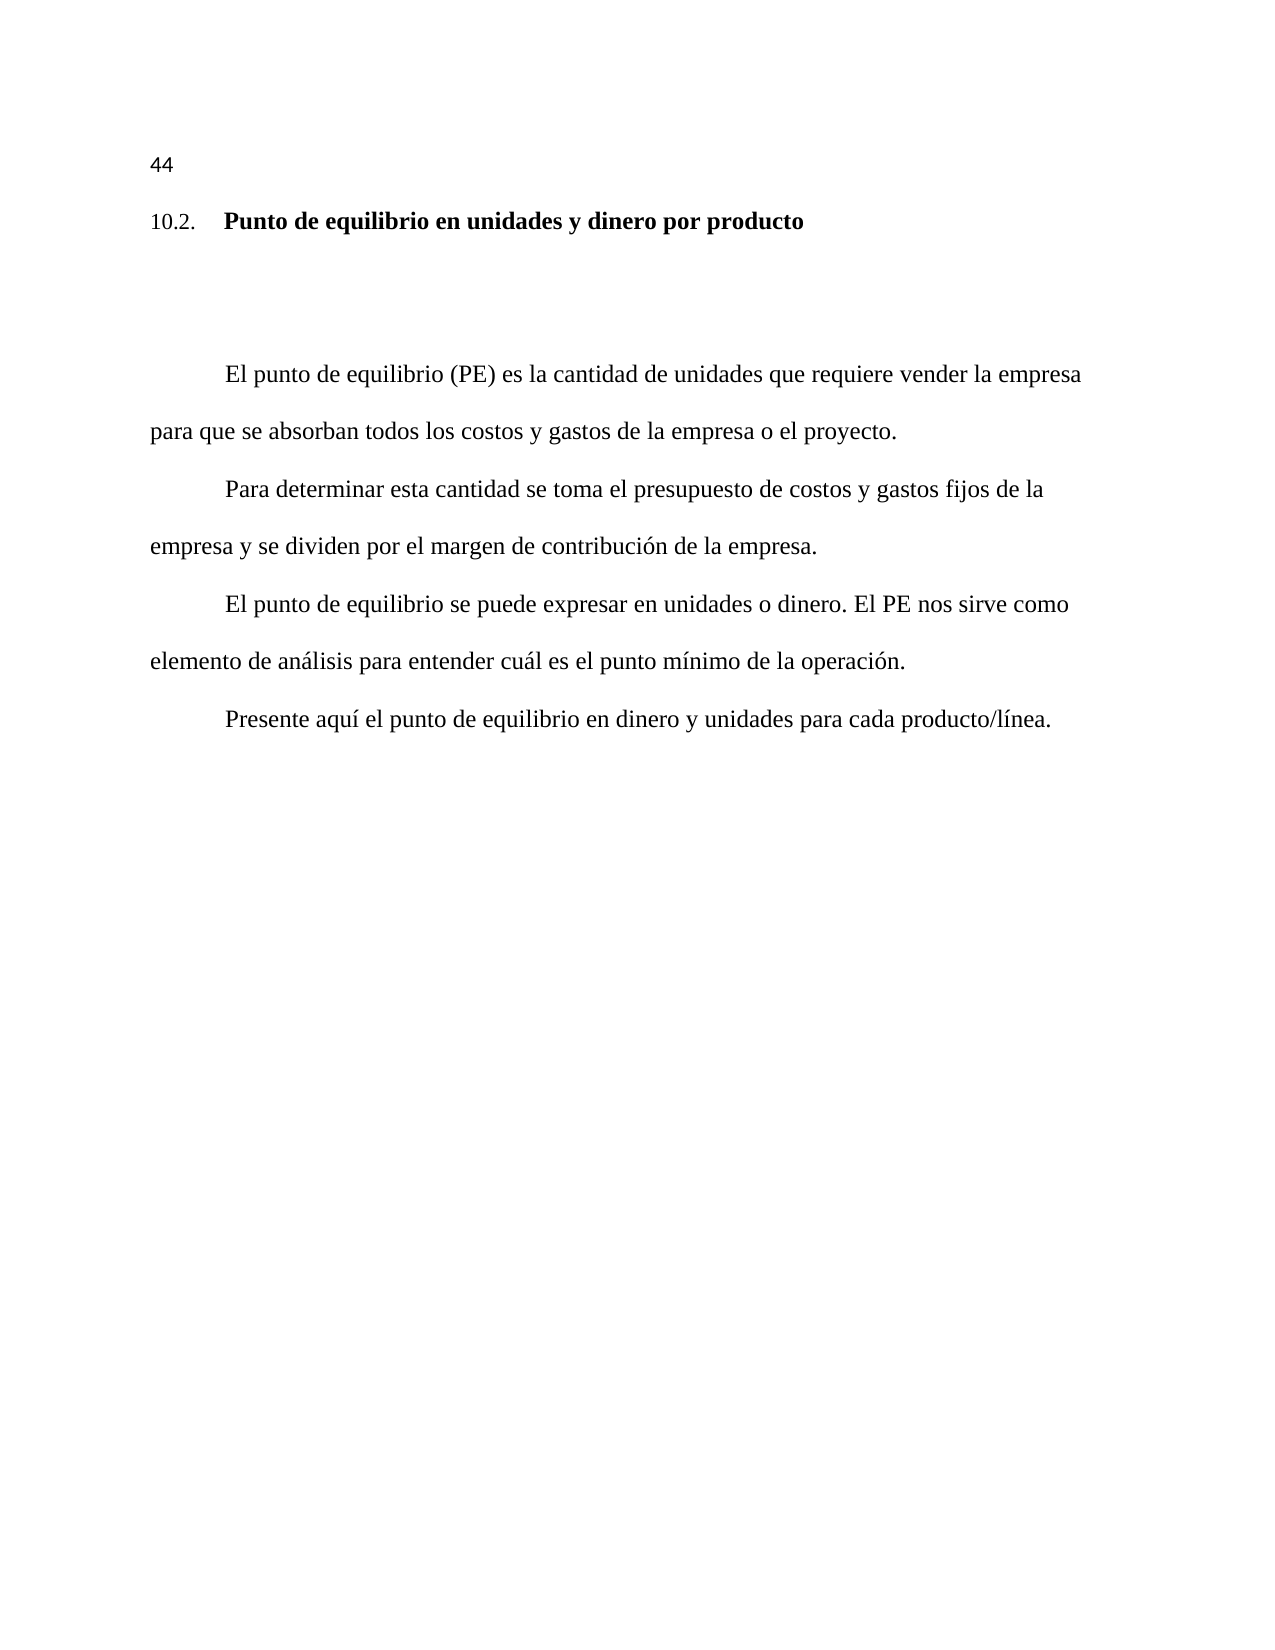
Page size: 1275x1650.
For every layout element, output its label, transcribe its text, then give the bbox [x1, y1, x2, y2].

text Para determinar esta cantidad se toma el presupuesto de costos y gastos fijos de la empresa y se dividen por el margen de contribución de la empresa. [150, 474, 1125, 560]
text El punto de equilibrio se puede expresar en unidades o dinero. El PE nos sirve como elemento de análisis para entender cuál es el punto mínimo de la operación. [150, 589, 1125, 675]
subtitle Punto de equilibrio en unidades y dinero por producto [150, 206, 1125, 235]
text El punto de equilibrio (PE) es la cantidad de unidades que requiere vender la empresa para que se absorban todos los costos y gastos de la empresa o el proyecto. [150, 359, 1125, 445]
text Presente aquí el punto de equilibrio en dinero y unidades para cada producto/línea. [150, 704, 1125, 733]
